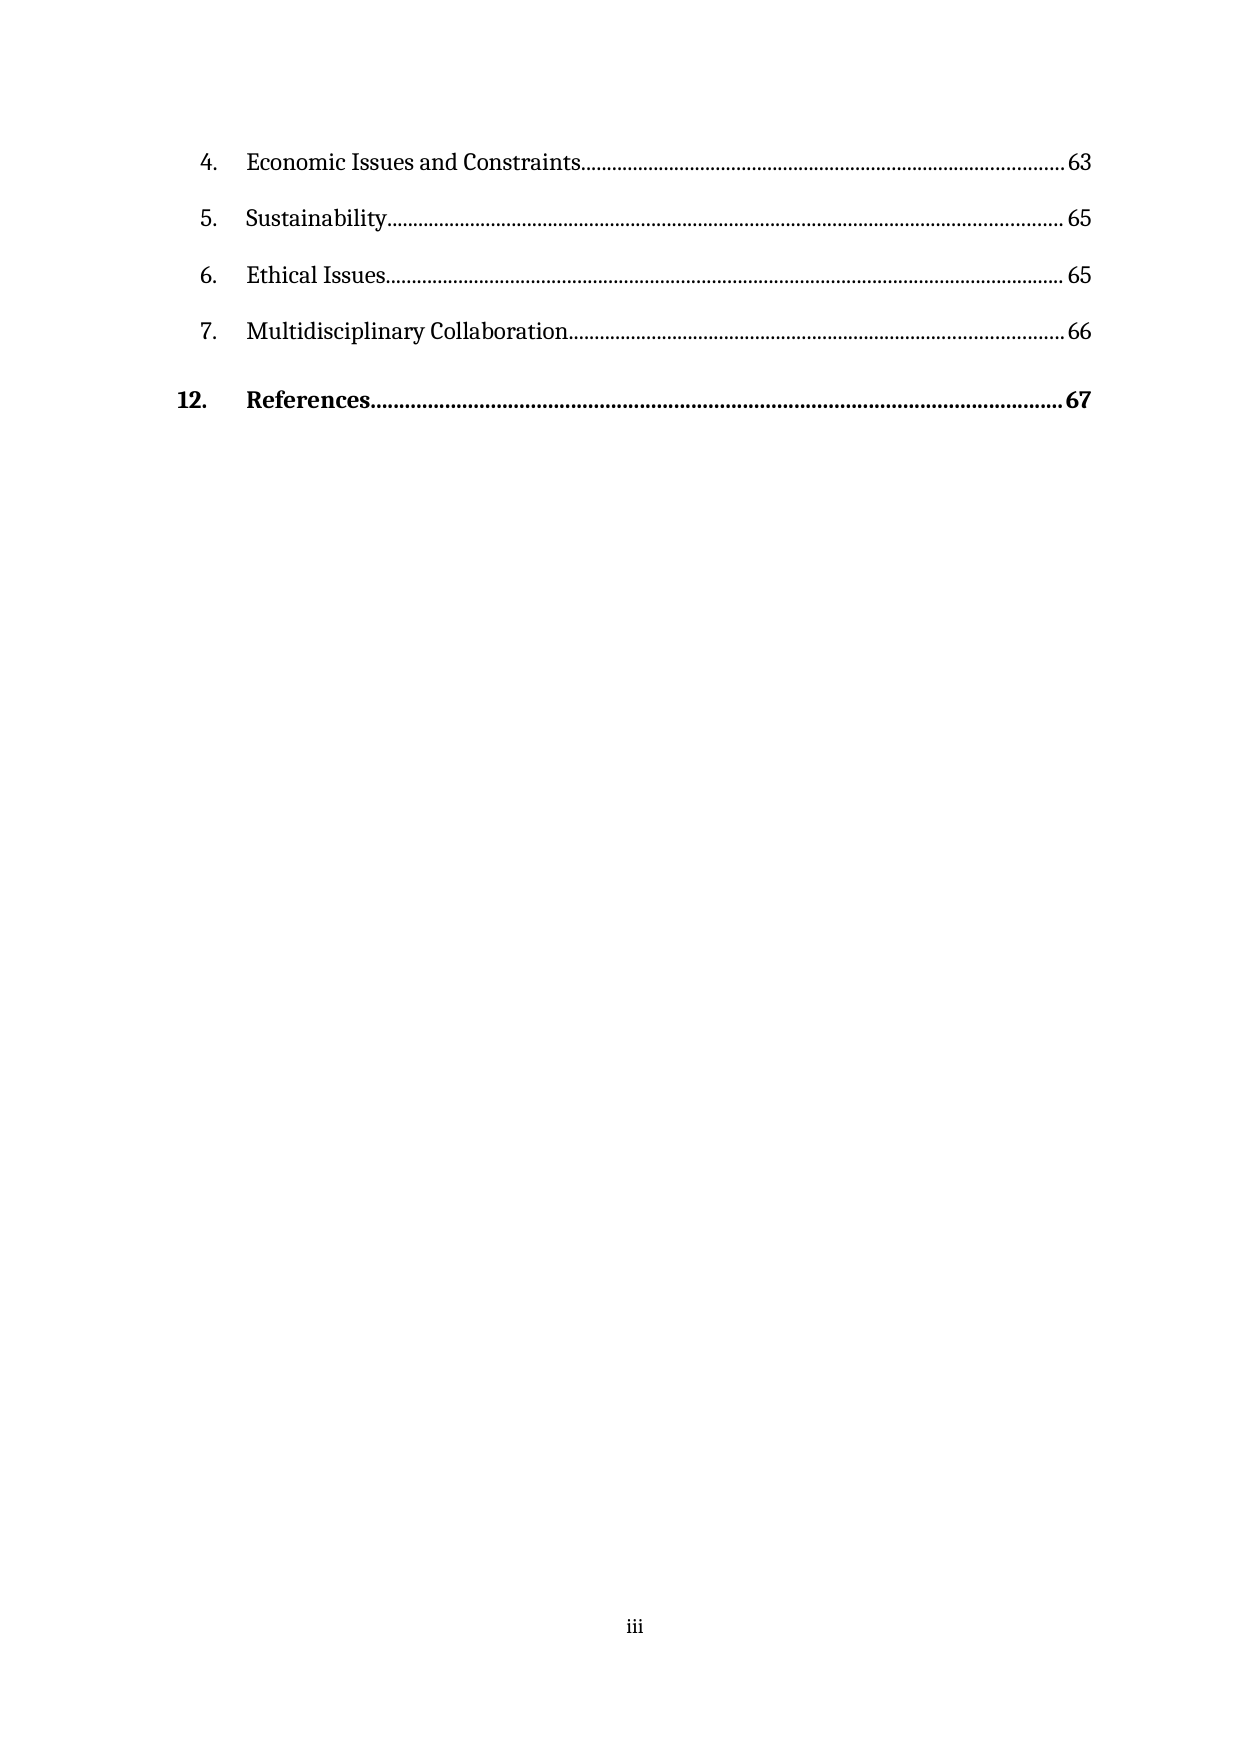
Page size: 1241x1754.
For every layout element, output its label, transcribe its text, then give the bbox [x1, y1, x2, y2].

text 7. Multidisciplinary Collaboration 66 [200, 317, 1092, 346]
text 5. Sustainability 65 [200, 204, 1092, 233]
text 4. Economic Issues and Constraints 63 [200, 148, 1092, 176]
text 6. Ethical Issues 65 [200, 261, 1092, 289]
text 12. References 67 [177, 386, 1092, 415]
